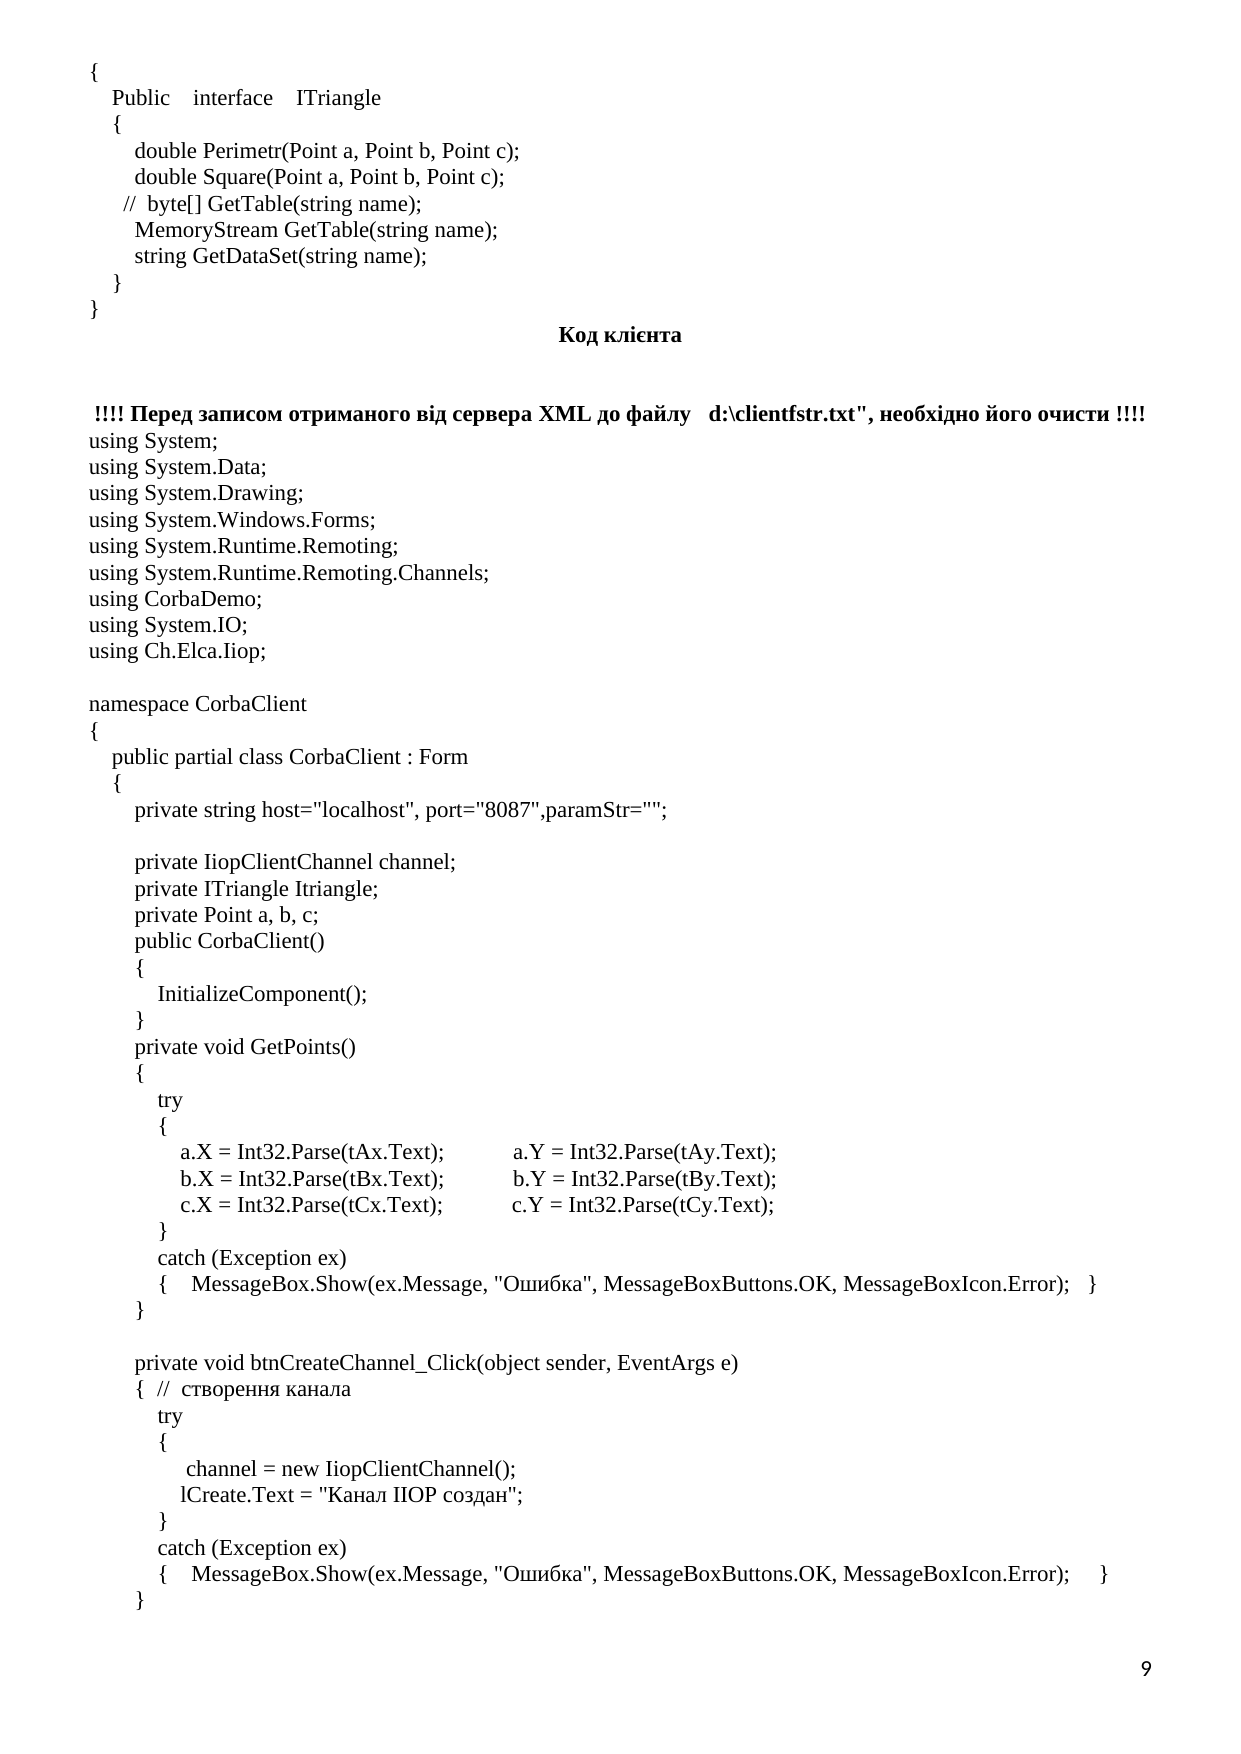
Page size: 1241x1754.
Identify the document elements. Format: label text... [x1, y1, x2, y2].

text double Perimetr(Point a, Point b, Point c); [89, 137, 1152, 163]
text channel = new IiopClientChannel(); [89, 1454, 1152, 1481]
text private IiopClientChannel channel; [89, 848, 1152, 875]
text MemoryStream GetTable(string name); [89, 216, 1152, 242]
text private ITriangle Itriangle; [89, 875, 1152, 901]
text public CorbaClient() [89, 927, 1152, 954]
text } [89, 1586, 1152, 1613]
text { [89, 954, 1152, 980]
text b.X = Int32.Parse(tBx.Text); b.Y = Int32.Parse(tBy.Text); [89, 1165, 1152, 1191]
text using CorbaDemo; [89, 585, 1152, 611]
text using Ch.Elca.Iiop; [89, 638, 1152, 664]
text a.X = Int32.Parse(tAx.Text); a.Y = Int32.Parse(tAy.Text); [89, 1138, 1152, 1165]
text using System.Drawing; [89, 479, 1152, 506]
text string GetDataSet(string name); [89, 242, 1152, 269]
text try [89, 1086, 1152, 1112]
text public partial class CorbaClient : Form [89, 743, 1152, 769]
text using System.Runtime.Remoting.Channels; [89, 558, 1152, 585]
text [89, 1560, 1152, 1586]
text { // створення канала [89, 1376, 1152, 1402]
text private void GetPoints() [89, 1033, 1152, 1059]
text } [89, 295, 1152, 321]
text { [89, 1059, 1152, 1086]
text catch (Exception ex) [89, 1244, 1152, 1270]
text lCreate.Text = "Канал IIOP создан"; [89, 1481, 1152, 1507]
text InitializeComponent(); [89, 980, 1152, 1007]
text { MessageBox.Show(ex.Message, "Ошибка", MessageBoxButtons.OK, MessageBoxIcon.Error); } [89, 1270, 1152, 1296]
text // byte[] GetTable(string name); [89, 189, 1152, 216]
text } [89, 1217, 1152, 1244]
text private void btnCreateChannel_Click(object sender, EventArgs e) [89, 1349, 1152, 1376]
text c.X = Int32.Parse(tCx.Text); c.Y = Int32.Parse(tCy.Text); [89, 1191, 1152, 1217]
text using System.Runtime.Remoting; [89, 532, 1152, 558]
text private string host="localhost", port="8087",paramStr=""; [89, 796, 1152, 822]
text using System.IO; [89, 611, 1152, 638]
text { [89, 111, 1152, 137]
text Код клієнта [89, 321, 1152, 348]
text } [89, 1007, 1152, 1033]
text { [89, 769, 1152, 796]
text catch (Exception ex) [89, 1534, 1152, 1560]
text !!!! Перед записом отриманого від сервера XML до файлу d:\clientfstr.txt", необхідно його очисти !!!! [89, 400, 1152, 427]
text namespace CorbaClient [89, 690, 1152, 717]
text { [89, 717, 1152, 743]
text private Point a, b, c; [89, 901, 1152, 927]
text double Square(Point a, Point b, Point c); [89, 163, 1152, 189]
text { [89, 1112, 1152, 1138]
text { [89, 58, 1152, 84]
text using System; [89, 427, 1152, 453]
text try [89, 1402, 1152, 1428]
text } [89, 1296, 1152, 1323]
text Public interface ITriangle [89, 84, 1152, 111]
text using System.Data; [89, 453, 1152, 479]
text using System.Windows.Forms; [89, 506, 1152, 532]
text { [89, 1428, 1152, 1454]
text } [89, 269, 1152, 295]
text } [89, 1507, 1152, 1534]
